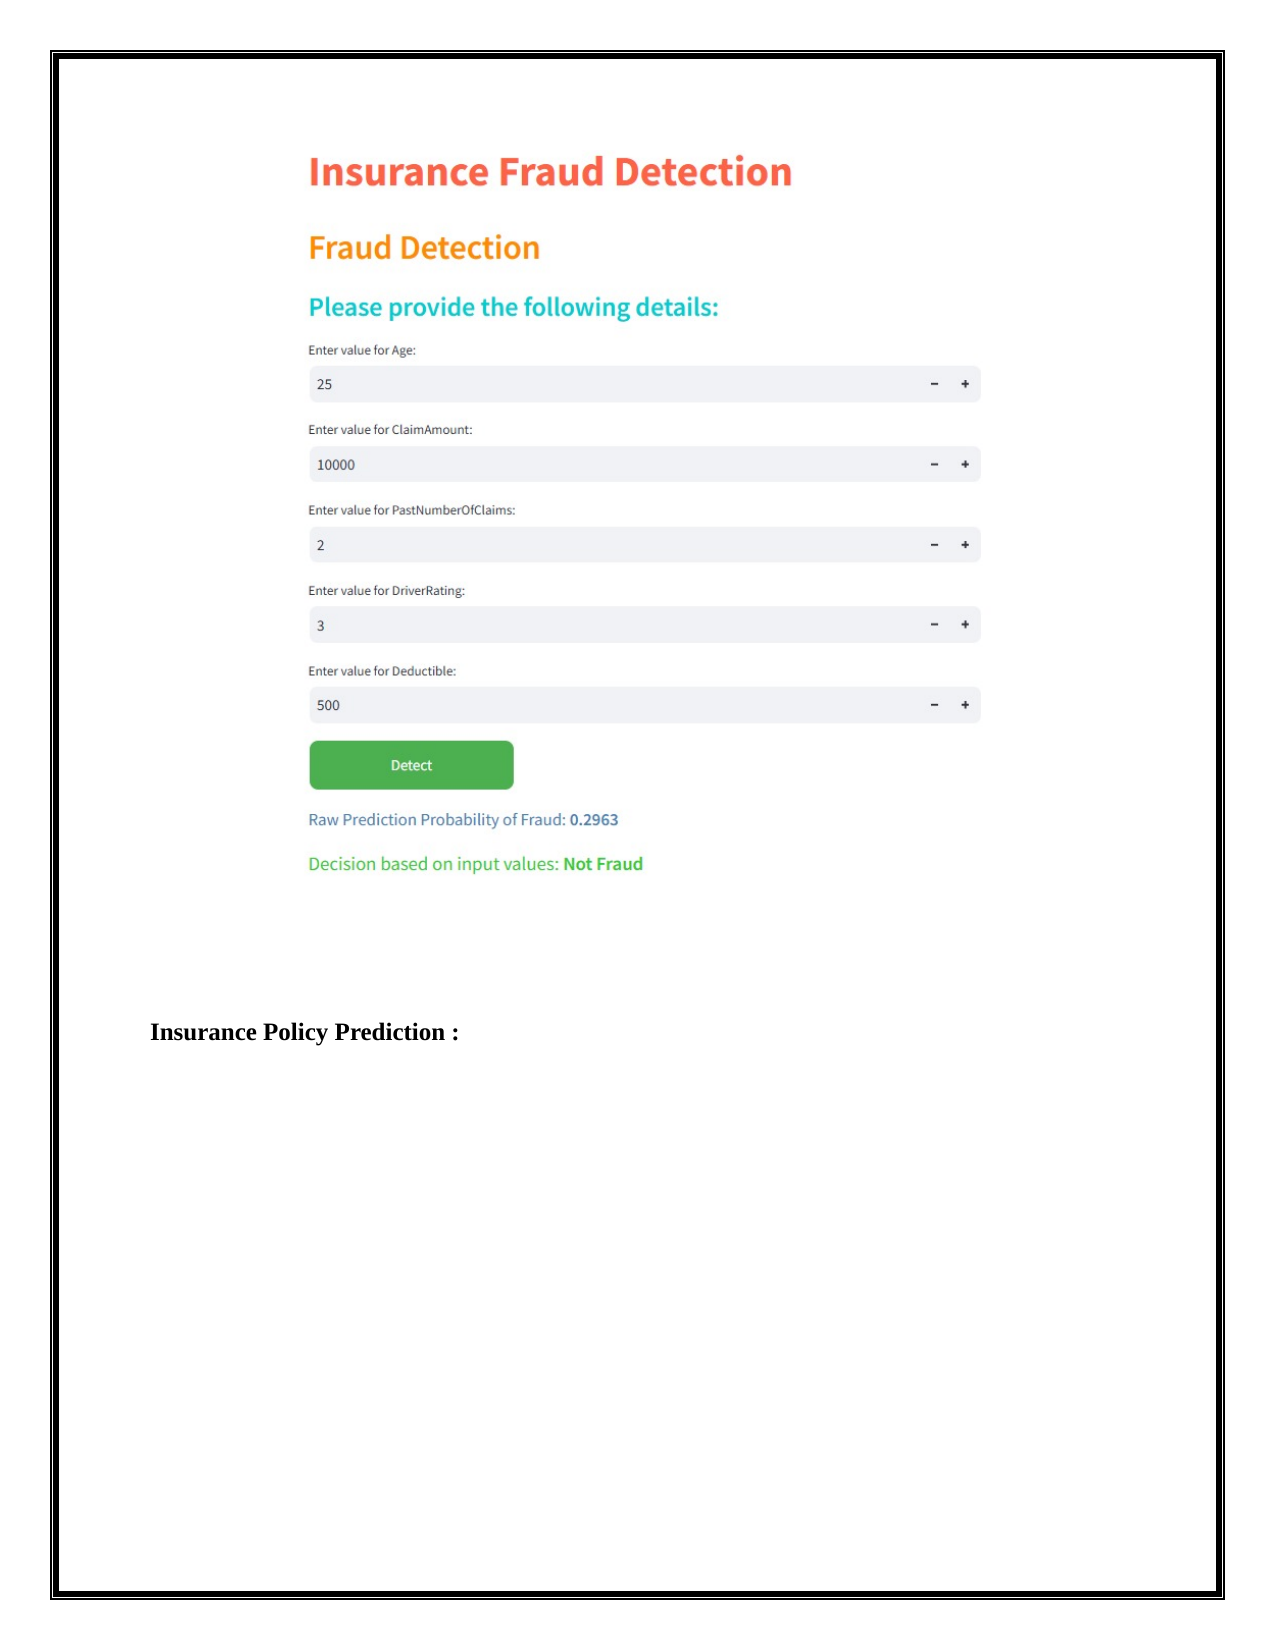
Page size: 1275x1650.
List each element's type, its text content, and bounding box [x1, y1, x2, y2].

text Insurance Policy Prediction : [150, 1017, 1125, 1045]
picture [263, 150, 1012, 891]
